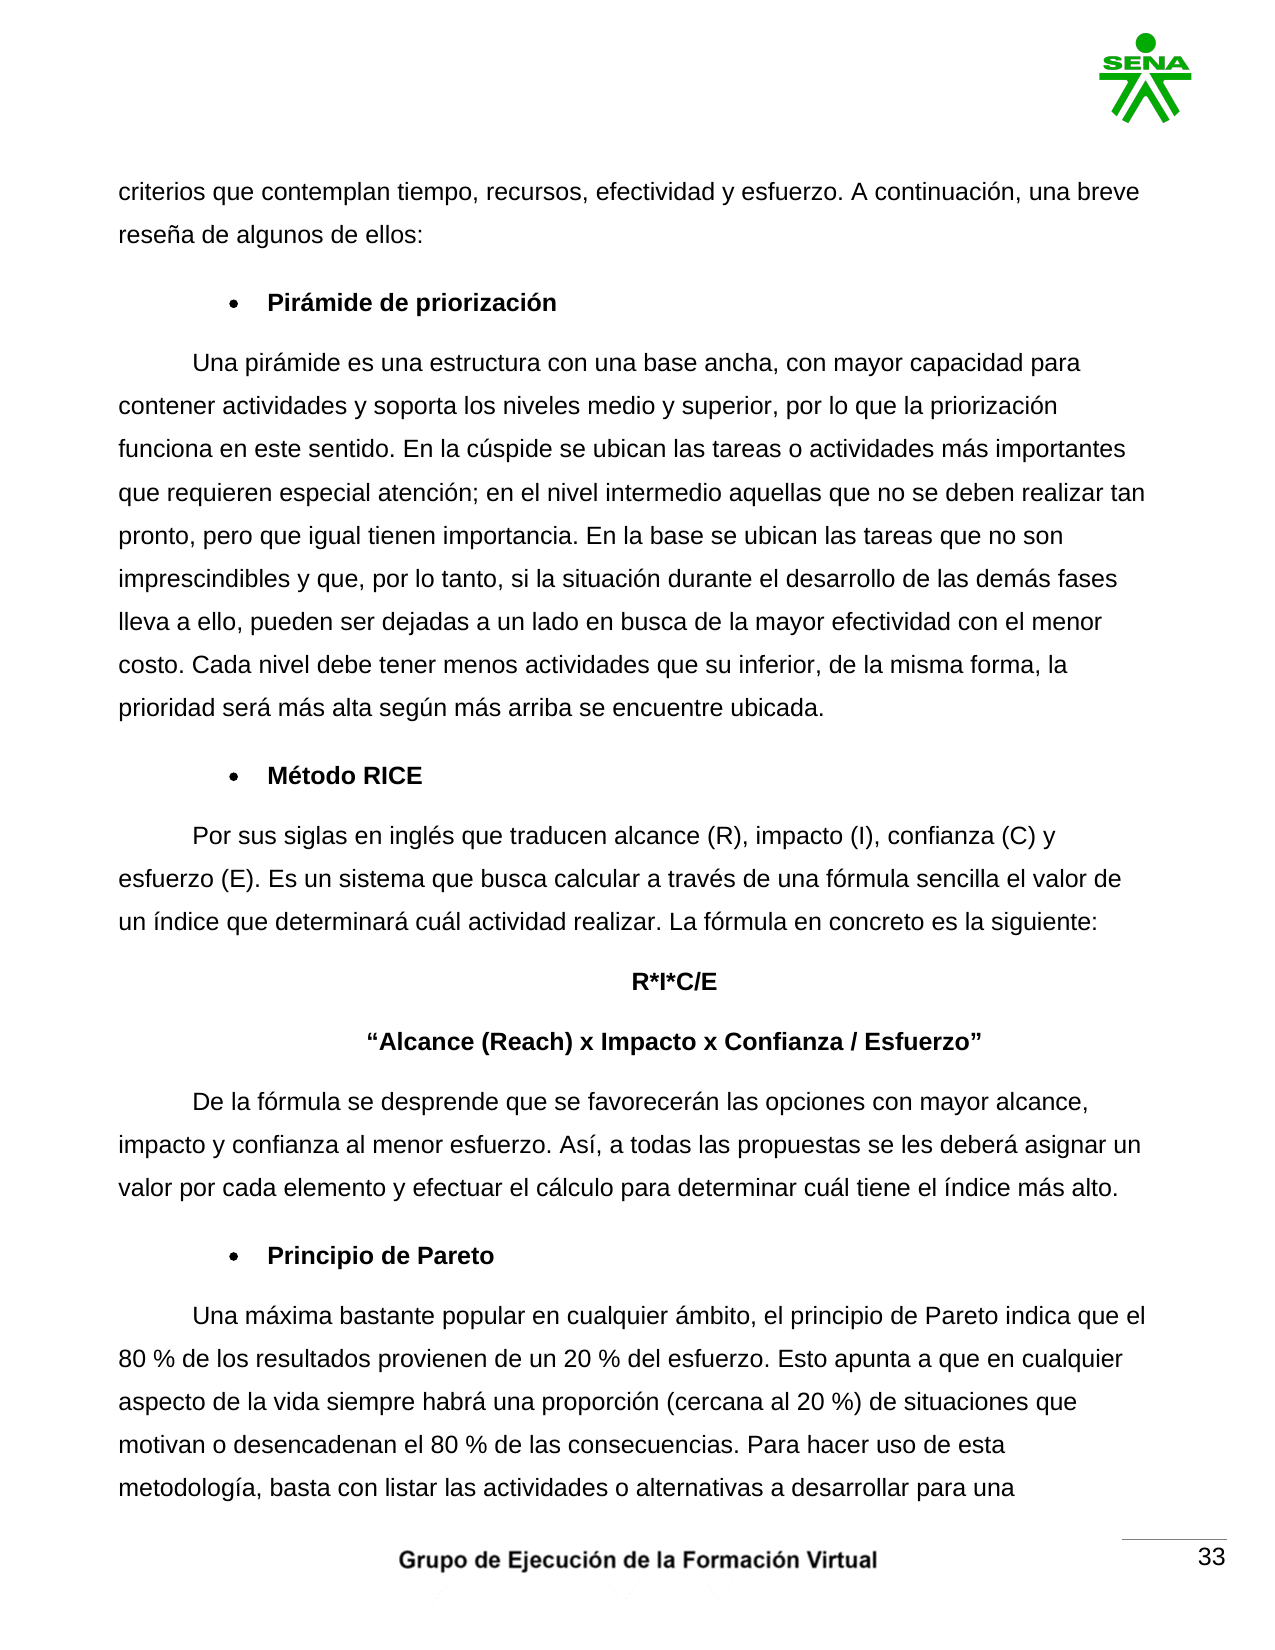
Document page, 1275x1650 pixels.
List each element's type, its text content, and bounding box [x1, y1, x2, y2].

list Pirámide de priorización [229, 288, 1157, 317]
picture [0, 1500, 1275, 1611]
text De la fórmula se desprende que se favorecerán las opciones con mayor alcance, impacto y confianza al menor esfuerzo. Así, a todas las propuestas se les deberá asignar un valor por cada elemento y efectuar el cálculo para determinar cuál tiene el índice más alto. [118, 1087, 1157, 1202]
text R*I*C/E [118, 967, 1157, 996]
text “Alcance (Reach) x Impacto x Confianza / Esfuerzo” [118, 1027, 1157, 1056]
text Una pirámide es una estructura con una base ancha, con mayor capacidad para contener actividades y soporta los niveles medio y superior, por lo que la priorización funciona en este sentido. En la cúspide se ubican las tareas o actividades más importantes que requieren especial atención; en el nivel intermedio aquellas que no se deben realizar tan pronto, pero que igual tienen importancia. En la base se ubican las tareas que no son imprescindibles y que, por lo tanto, si la situación durante el desarrollo de las demás fases lleva a ello, pueden ser dejadas a un lado en busca de la mayor efectividad con el menor costo. Cada nivel debe tener menos actividades que su inferior, de la misma forma, la prioridad será más alta según más arriba se encuentre ubicada. [118, 348, 1157, 722]
list Método RICE [229, 761, 1157, 790]
text Por sus siglas en inglés que traducen alcance (R), impacto (I), confianza (C) y esfuerzo (E). Es un sistema que busca calcular a través de una fórmula sencilla el valor de un índice que determinará cuál actividad realizar. La fórmula en concreto es la siguiente: [118, 821, 1157, 936]
list Principio de Pareto [229, 1241, 1157, 1270]
picture [1099, 33, 1192, 123]
